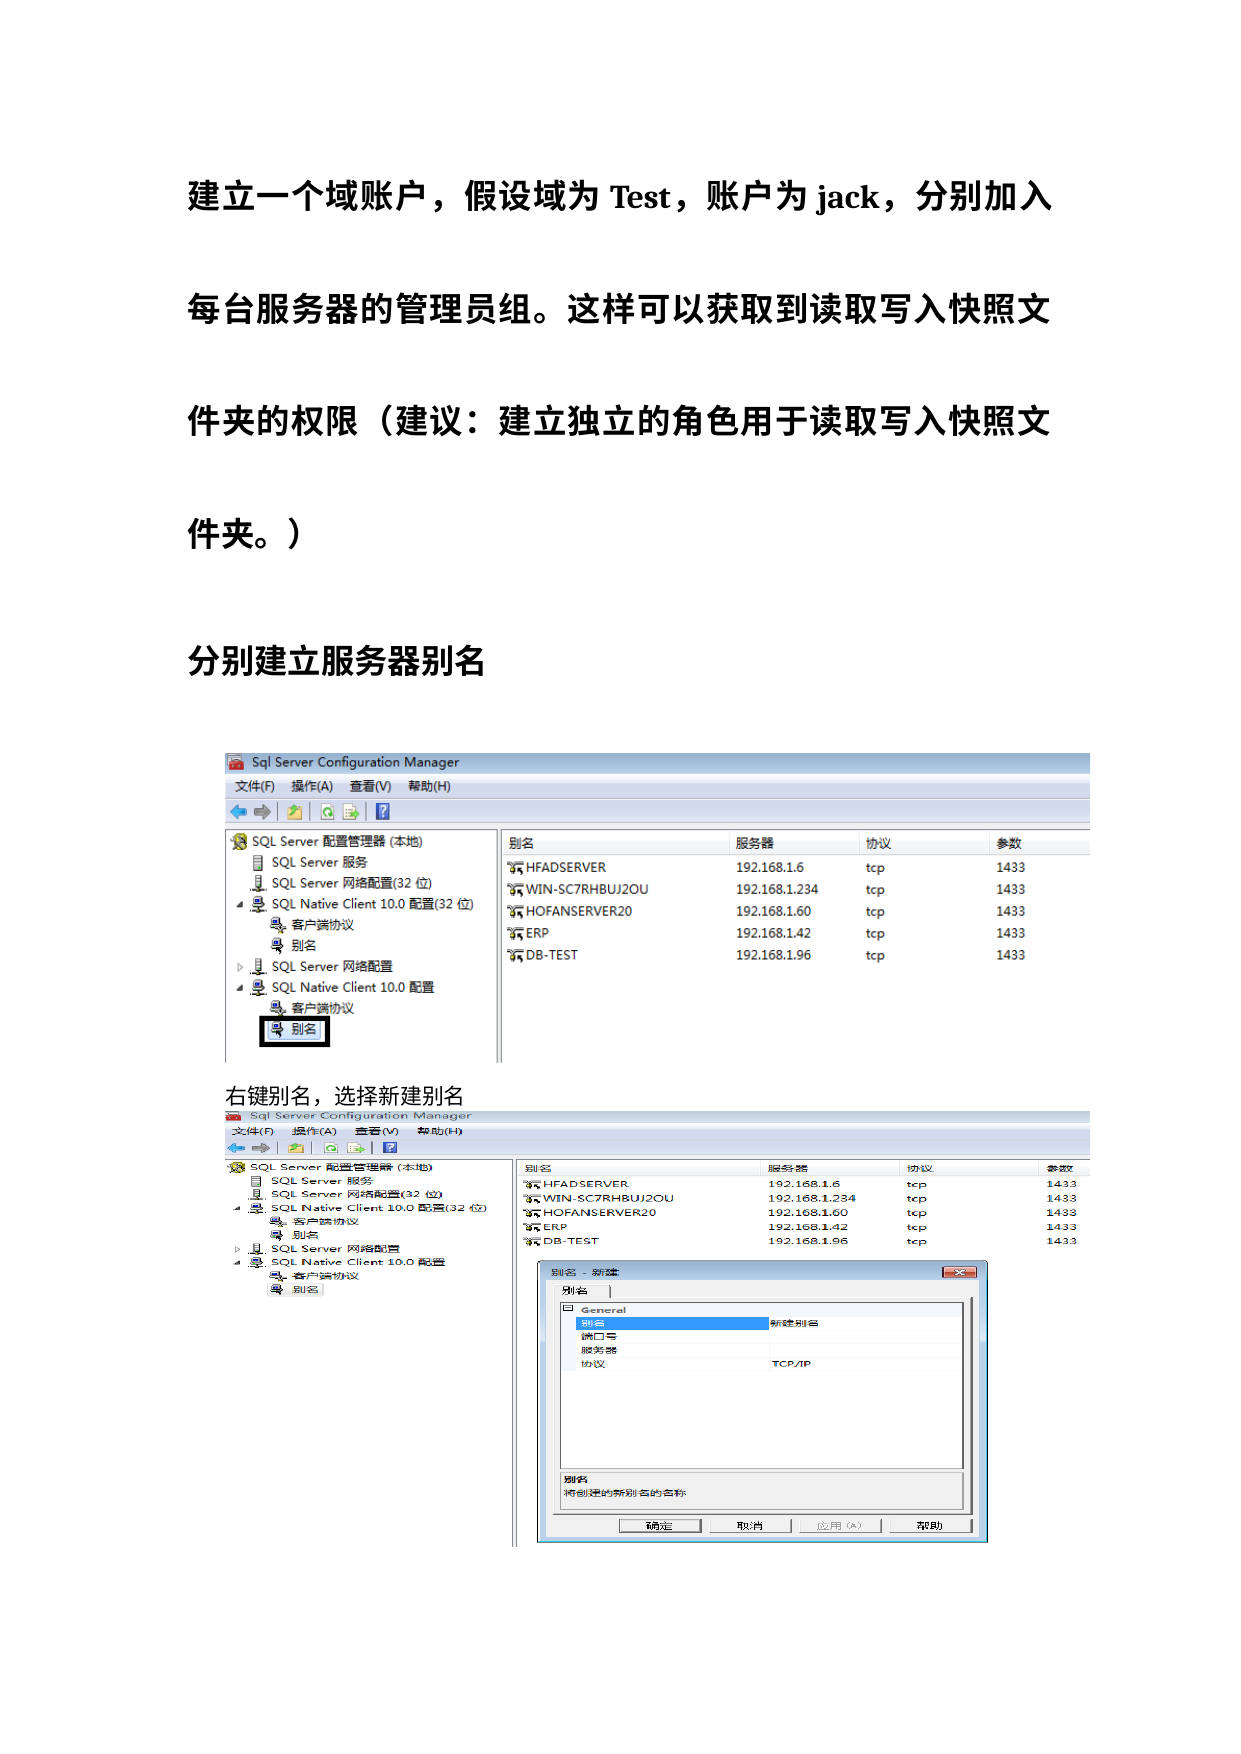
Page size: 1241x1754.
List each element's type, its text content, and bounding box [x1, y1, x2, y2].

subtitle 分别建立服务器别名 [187, 626, 1053, 691]
list 右键别名，选择新建别名 [225, 1078, 1053, 1111]
subtitle 建立一个域账户，假设域为Test，账户为jack，分别加入每台服务器的管理员组。这样可以获取到读取写入快照文件夹的权限（建议：建立独立的角色用于读取写入快照文件夹。） [187, 162, 1053, 564]
picture [225, 753, 1091, 1069]
picture [225, 1111, 1091, 1547]
